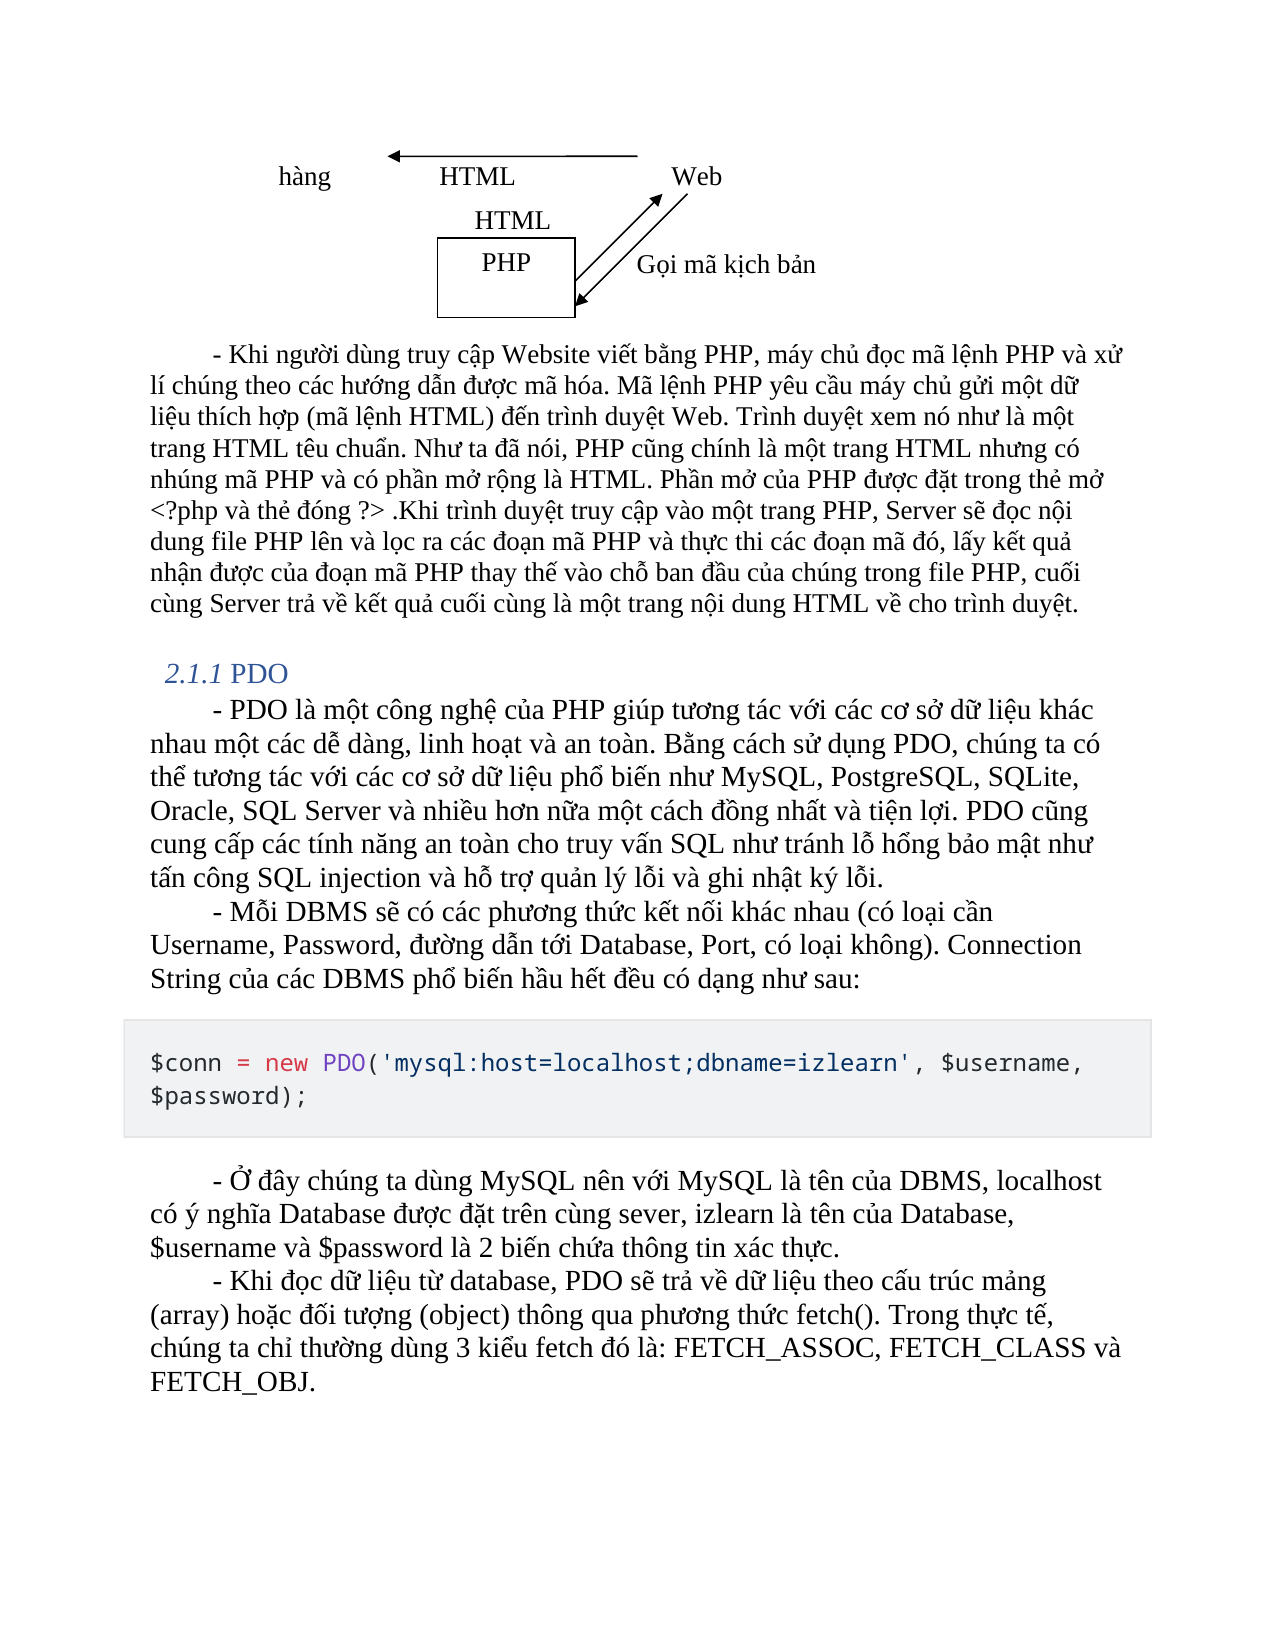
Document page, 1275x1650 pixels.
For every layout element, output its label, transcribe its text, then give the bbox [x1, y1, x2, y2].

text - Khi đọc dữ liệu từ database, PDO sẽ trả về dữ liệu theo cấu trúc mảng (array) hoặc đối tượng (object) thông qua phương thức fetch(). Trong thực tế, chúng ta chỉ thường dùng 3 kiểu fetch đó là: FETCH_ASSOC, FETCH_CLASS và FETCH_OBJ. [150, 1263, 1125, 1397]
text - Mỗi DBMS sẽ có các phương thức kết nối khác nhau (có loại cần Username, Password, đường dẫn tới Database, Port, có loại không). Connection String của các DBMS phổ biến hầu hết đều có dạng như sau: [150, 894, 1125, 994]
text $conn = new PDO('mysql:host=localhost;dbname=izlearn', $username, $password); [125, 1021, 1150, 1136]
text - Khi người dùng truy cập Website viết bằng PHP, máy chủ đọc mã lệnh PHP và xử lí chúng theo các hướng dẫn được mã hóa. Mã lệnh PHP yêu cầu máy chủ gửi một dữ liệu thích hợp (mã lệnh HTML) đến trình duyệt Web. Trình duyệt xem nó như là một trang HTML têu chuẩn. Như ta đã nói, PHP cũng chính là một trang HTML nhưng có nhúng mã PHP và có phần mở rộng là HTML. Phần mở của PHP được đặt trong thẻ mở <?php và thẻ đóng ?> .Khi trình duyệt truy cập vào một trang PHP, Server sẽ đọc nội dung file PHP lên và lọc ra các đoạn mã PHP và thực thi các đoạn mã đó, lấy kết quả nhận được của đoạn mã PHP thay thế vào chỗ ban đầu của chúng trong file PHP, cuối cùng Server trả về kết quả cuối cùng là một trang nội dung HTML về cho trình duyệt. [150, 338, 1125, 618]
text Gọi mã kịch bản [150, 239, 1125, 282]
text - PDO là một công nghệ của PHP giúp tương tác với các cơ sở dữ liệu khác nhau một các dễ dàng, linh hoạt và an toàn. Bằng cách sử dụng PDO, chúng ta có thể tương tác với các cơ sở dữ liệu phổ biến như MySQL, PostgreSQL, SQLite, Oracle, SQL Server và nhiều hơn nữa một cách đồng nhất và tiện lợi. PDO cũng cung cấp các tính năng an toàn cho truy vấn SQL như tránh lỗ hổng bảo mật như tấn công SQL injection và hỗ trợ quản lý lỗi và ghi nhật ký lỗi. [150, 692, 1125, 894]
text - Ở đây chúng ta dùng MySQL nên với MySQL là tên của DBMS, localhost có ý nghĩa Database được đặt trên cùng sever, izlearn là tên của Database, $username và $password là 2 biến chứa thông tin xác thực. [150, 1163, 1125, 1263]
subtitle 2.1.1 PDO [150, 656, 1125, 690]
text hàng HTML Web [150, 150, 1125, 194]
text HTML [150, 194, 1125, 238]
